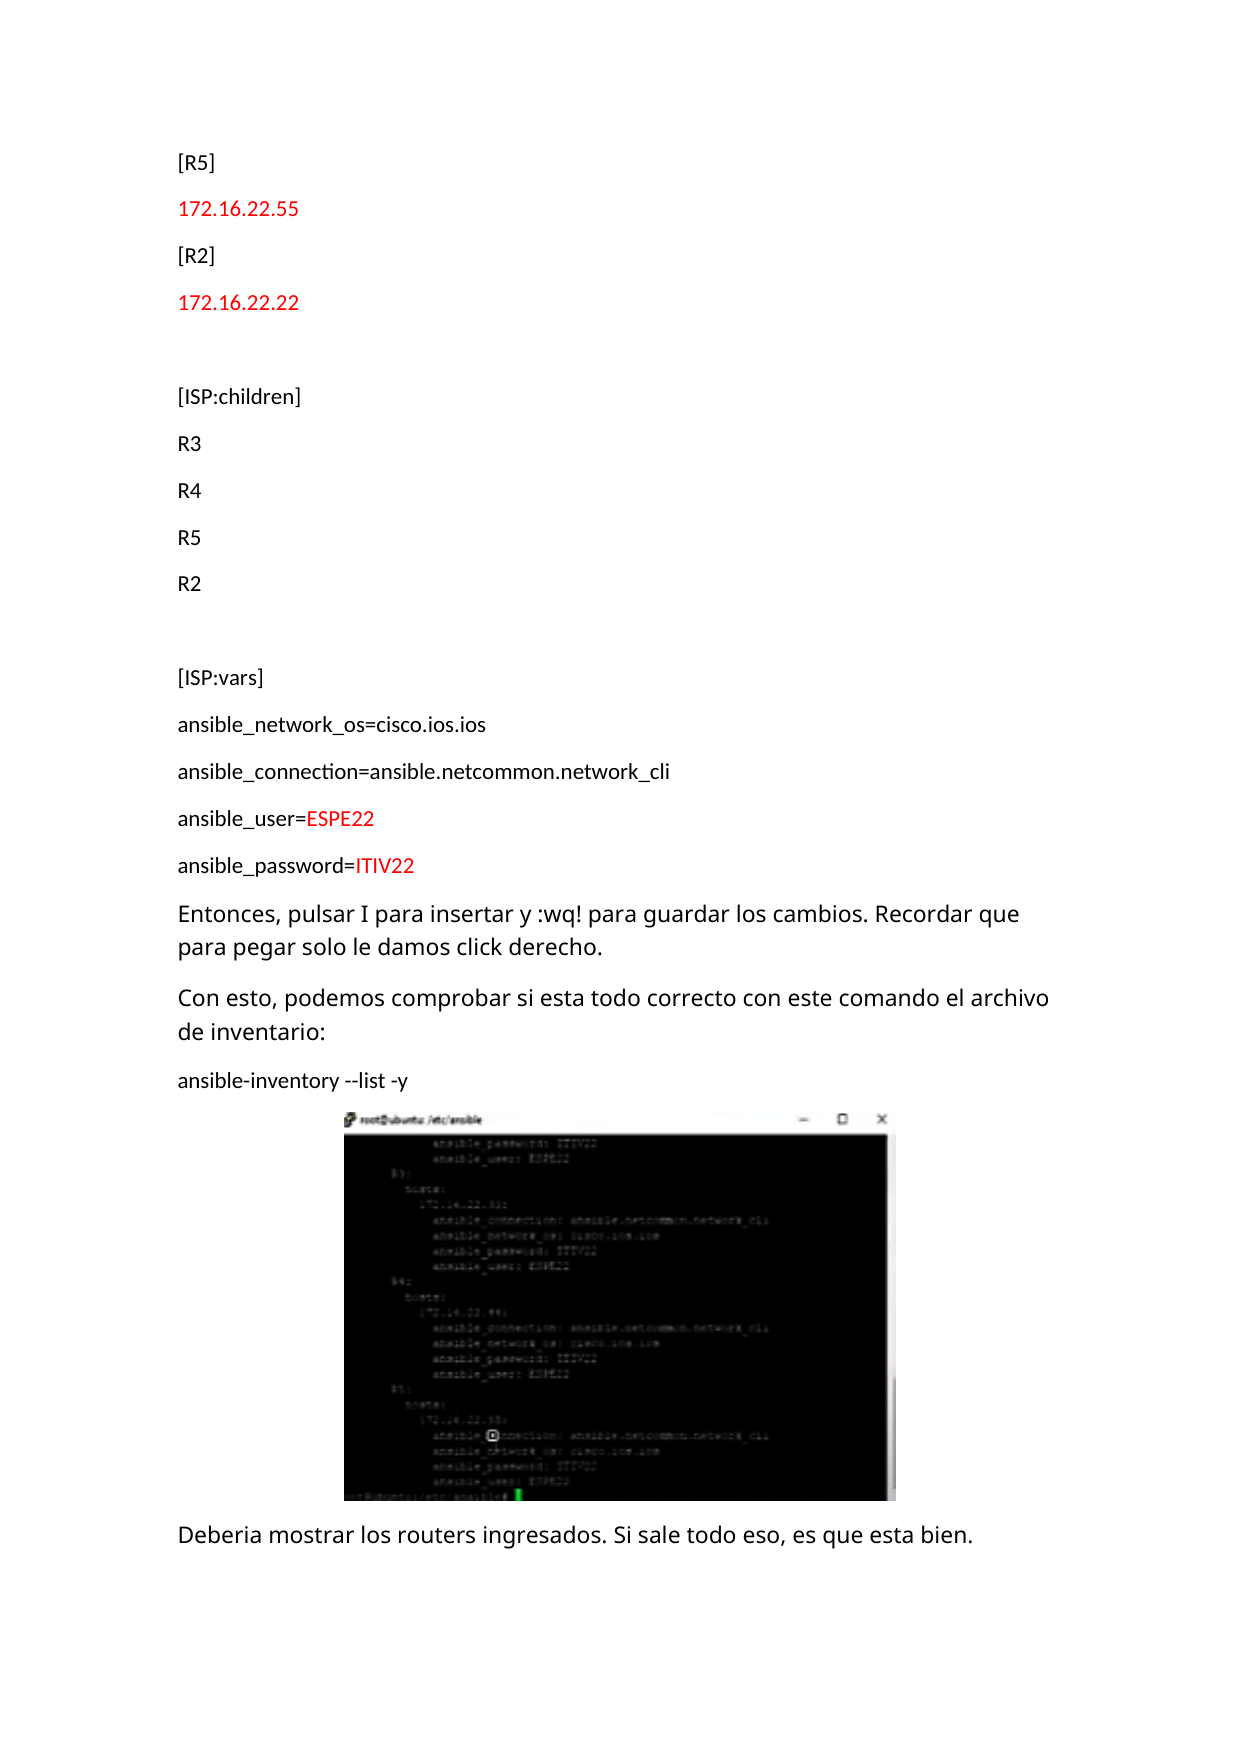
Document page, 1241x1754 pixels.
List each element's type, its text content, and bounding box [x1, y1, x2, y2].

text ansible_password=ITIV22 [177, 851, 1063, 879]
text R5 [177, 523, 1063, 551]
text Con esto, podemos comprobar si esta todo correcto con este comando el archivo de inventario: [177, 982, 1063, 1047]
text [ISP:vars] [177, 663, 1063, 691]
text [R5] [177, 148, 1063, 176]
picture [344, 1112, 896, 1501]
text Entonces, pulsar I para insertar y :wq! para guardar los cambios. Recordar que para pegar solo le damos click derecho. [177, 898, 1063, 963]
text [ISP:children] [177, 382, 1063, 410]
text 172.16.22.55 [177, 194, 1063, 222]
text Deberia mostrar los routers ingresados. Si sale todo eso, es que esta bien. [177, 1519, 1063, 1551]
text R2 [177, 569, 1063, 597]
text [R2] [177, 241, 1063, 269]
text 172.16.22.22 [177, 288, 1063, 316]
text ansible-inventory --list -y [177, 1066, 1063, 1094]
text R4 [177, 476, 1063, 504]
text R3 [177, 429, 1063, 457]
text ansible_connection=ansible.netcommon.network_cli [177, 757, 1063, 785]
text ansible_network_os=cisco.ios.ios [177, 710, 1063, 738]
text ansible_user=ESPE22 [177, 804, 1063, 832]
